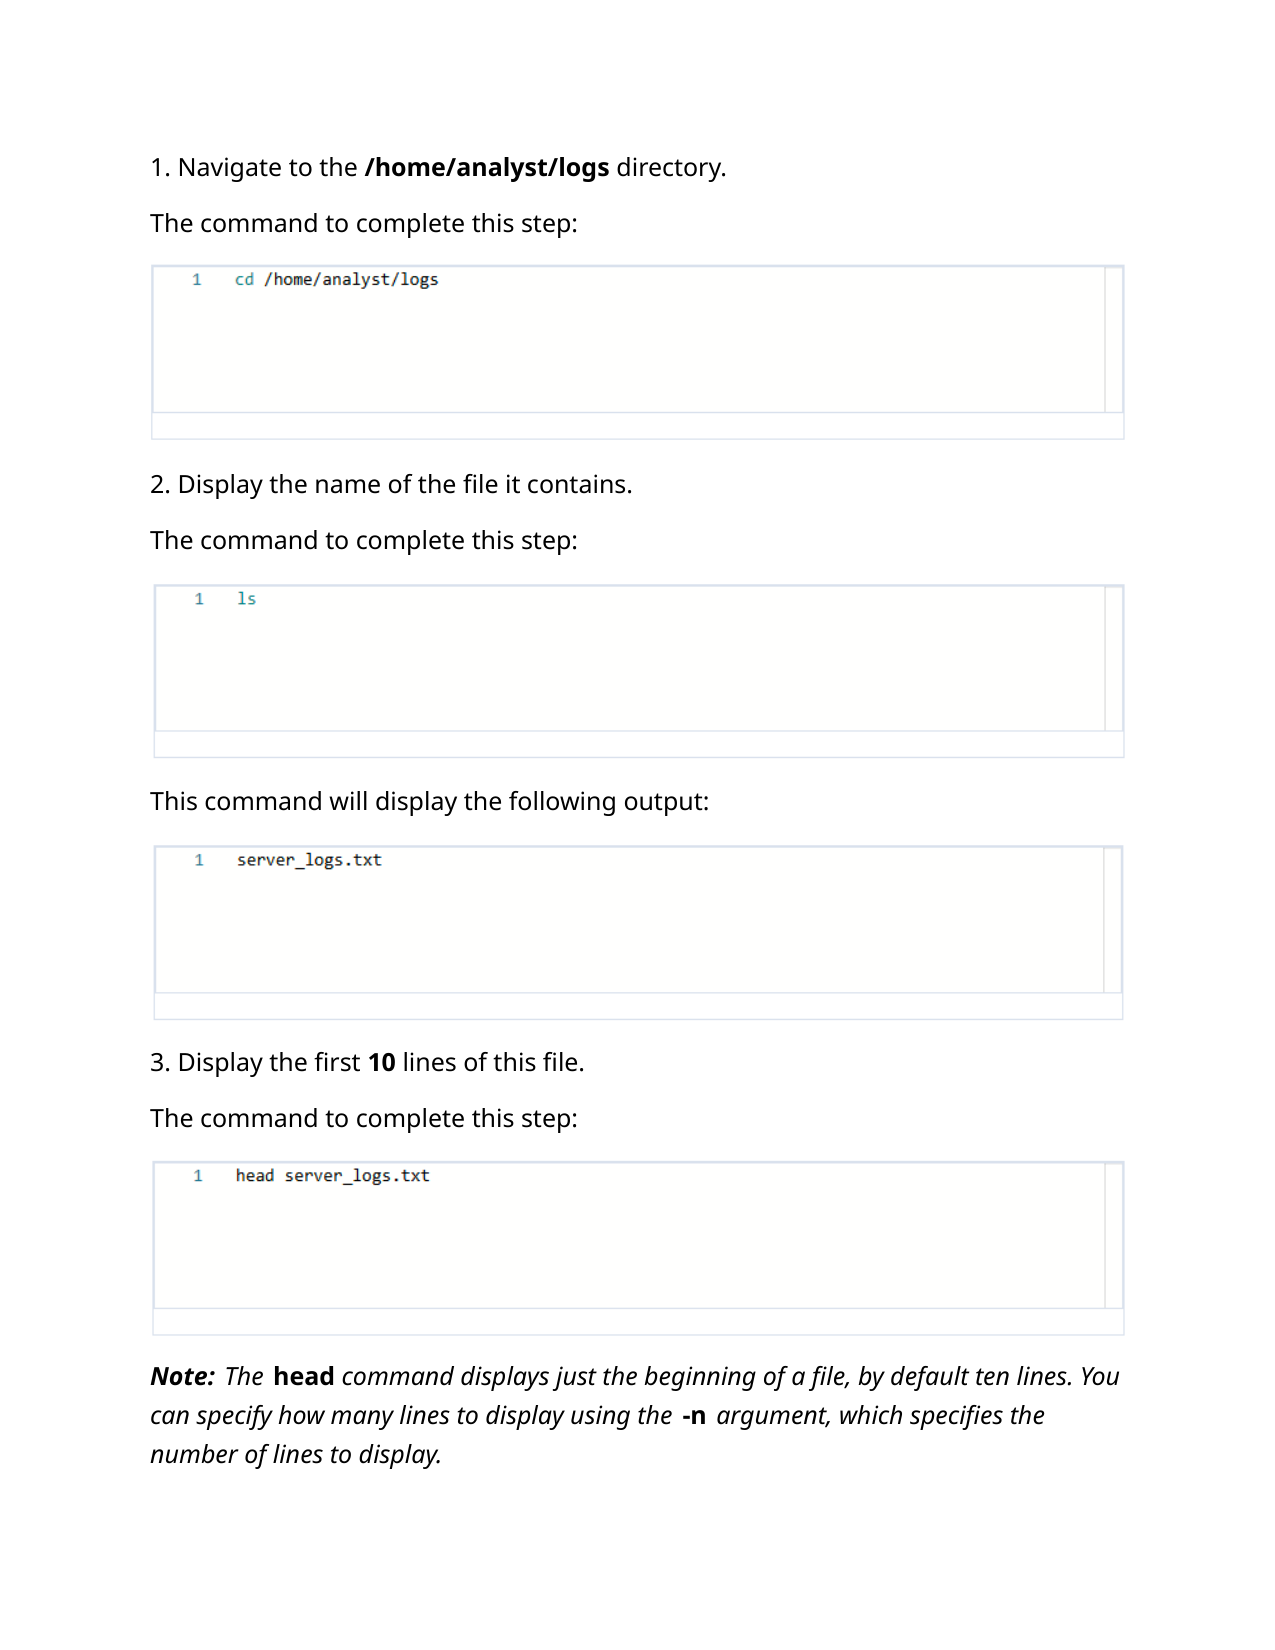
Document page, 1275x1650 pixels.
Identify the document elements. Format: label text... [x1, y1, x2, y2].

text The command to complete this step: [150, 1101, 1125, 1135]
text 3. Display the first 10 lines of this file. [150, 1045, 1125, 1079]
text This command will display the following output: [150, 784, 1125, 818]
text The command to complete this step: [150, 206, 1125, 240]
picture [150, 578, 1125, 762]
text The command to complete this step: [150, 522, 1125, 556]
picture [150, 1156, 1125, 1337]
text 1. Navigate to the /home/analyst/logs directory. [150, 150, 1125, 184]
text 2. Display the name of the file it contains. [150, 467, 1125, 501]
text Note: The head command displays just the beginning of a file, by default ten lines. You can specify how many lines to display using the -n argument, which specifies the number of lines to display. [150, 1359, 1125, 1471]
picture [150, 839, 1125, 1024]
picture [150, 261, 1125, 445]
